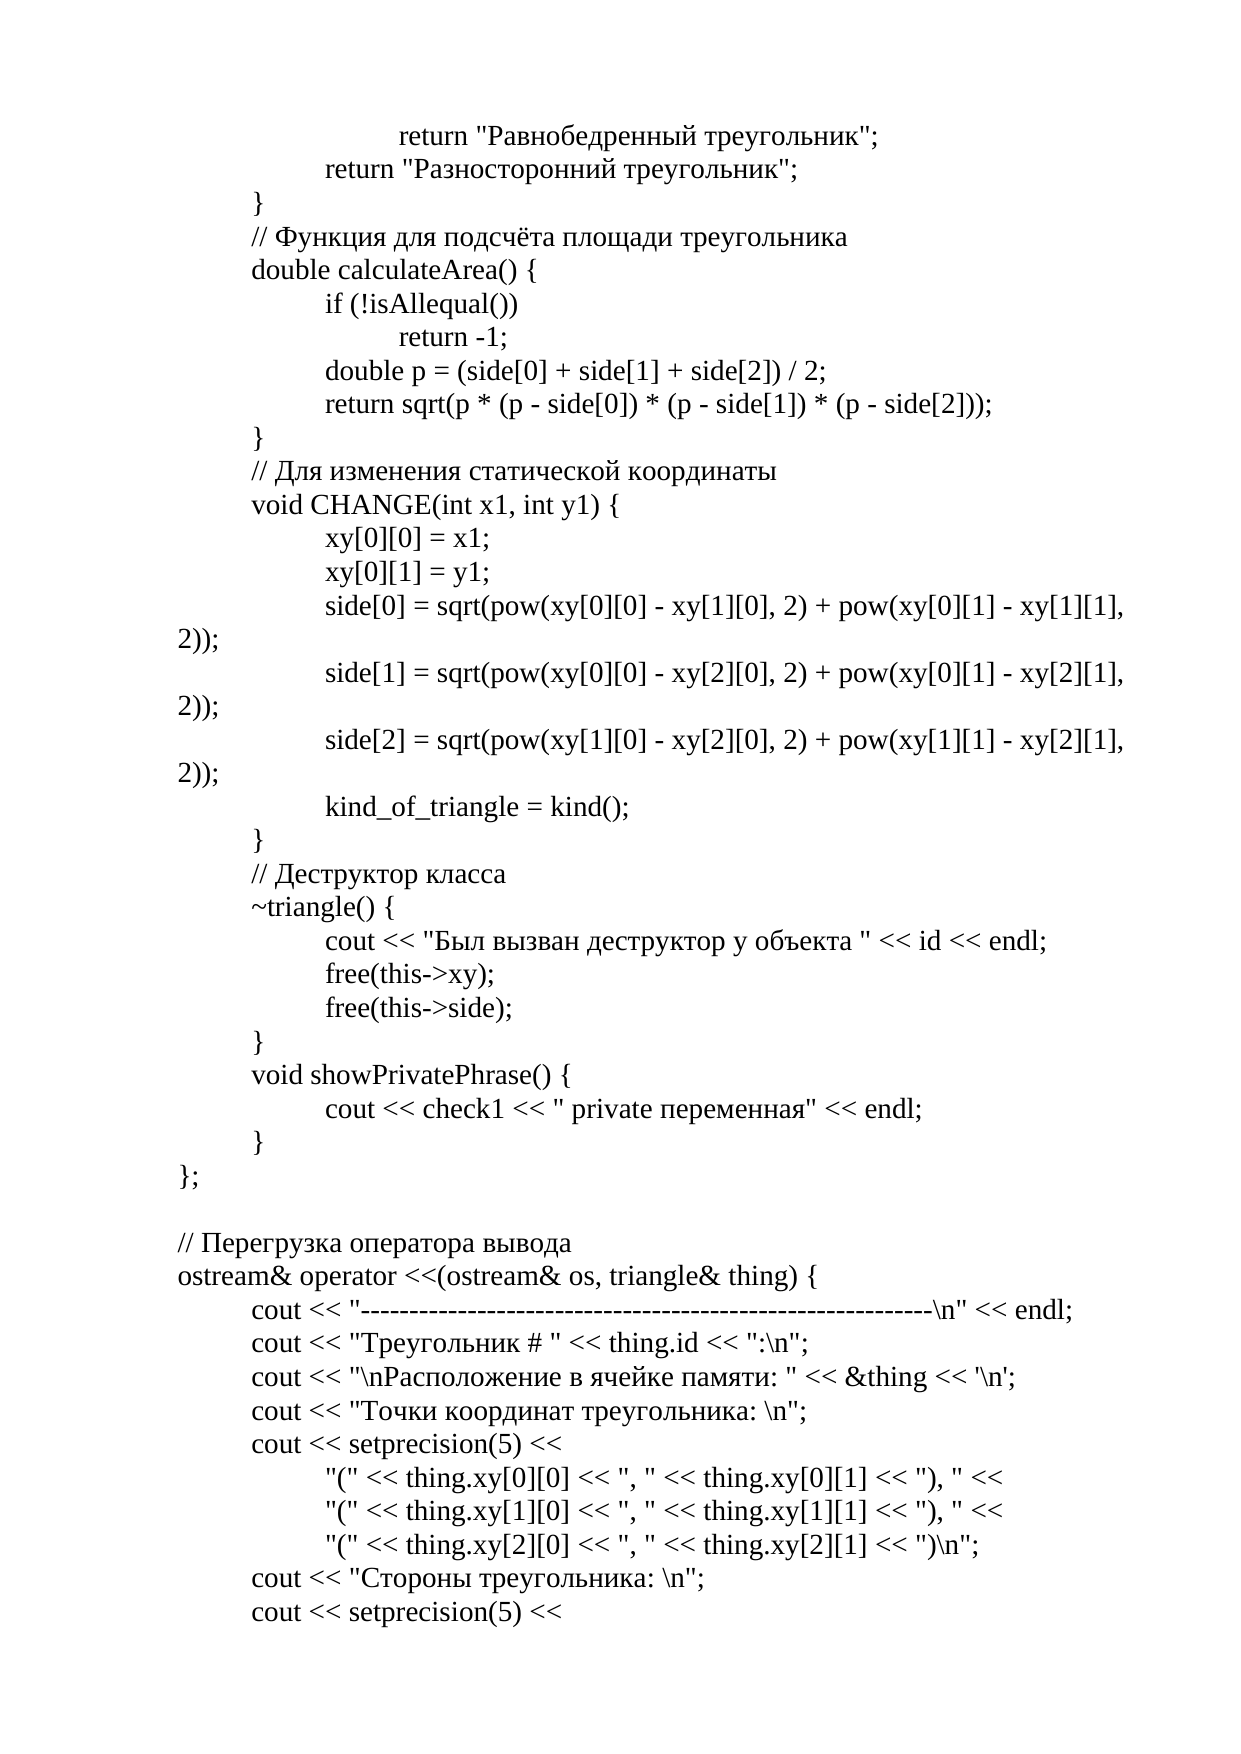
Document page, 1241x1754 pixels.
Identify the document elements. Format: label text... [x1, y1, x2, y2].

text // Перегрузка оператора вывода [177, 1225, 1152, 1258]
text // Деструктор класса [177, 856, 1152, 889]
text "(" << thing.xy[1][0] << ", " << thing.xy[1][1] << "), " << [177, 1493, 1152, 1527]
text free(this->xy); [177, 957, 1152, 990]
text cout << "Был вызван деструктор у объекта " << id << endl; [177, 923, 1152, 957]
text cout << "\nРасположение в ячейке памяти: " << &thing << '\n'; [177, 1359, 1152, 1393]
text kind_of_triangle = kind(); [177, 789, 1152, 822]
text cout << "Треугольник # " << thing.id << ":\n"; [177, 1326, 1152, 1359]
text if (!isAllequal()) [177, 286, 1152, 319]
text side[1] = sqrt(pow(xy[0][0] - xy[2][0], 2) + pow(xy[0][1] - xy[2][1], 2)); [177, 655, 1152, 722]
text xy[0][1] = y1; [177, 554, 1152, 588]
text return "Разносторонний треугольник"; [177, 152, 1152, 185]
text cout << setprecision(5) << [177, 1594, 1152, 1627]
text return -1; [177, 319, 1152, 353]
text double p = (side[0] + side[1] + side[2]) / 2; [177, 353, 1152, 386]
text } [177, 1024, 1152, 1057]
text xy[0][0] = x1; [177, 521, 1152, 554]
text "(" << thing.xy[0][0] << ", " << thing.xy[0][1] << "), " << [177, 1460, 1152, 1493]
text side[0] = sqrt(pow(xy[0][0] - xy[1][0], 2) + pow(xy[0][1] - xy[1][1], 2)); [177, 588, 1152, 655]
text // Функция для подсчёта площади треугольника [177, 219, 1152, 252]
text side[2] = sqrt(pow(xy[1][0] - xy[2][0], 2) + pow(xy[1][1] - xy[2][1], 2)); [177, 722, 1152, 789]
text ~triangle() { [177, 889, 1152, 923]
text // Для изменения статической координаты [177, 453, 1152, 487]
text }; [177, 1158, 1152, 1191]
text void showPrivatePhrase() { [177, 1057, 1152, 1091]
text } [177, 822, 1152, 856]
text double calculateArea() { [177, 252, 1152, 286]
text void CHANGE(int x1, int y1) { [177, 487, 1152, 521]
text cout << "-----------------------------------------------------------\n" << endl; [177, 1292, 1152, 1326]
text cout << "Точки координат треугольника: \n"; [177, 1393, 1152, 1426]
text } [177, 185, 1152, 219]
text ostream& operator <<(ostream& os, triangle& thing) { [177, 1258, 1152, 1292]
text return sqrt(p * (p - side[0]) * (p - side[1]) * (p - side[2])); [177, 386, 1152, 420]
text cout << setprecision(5) << [177, 1426, 1152, 1460]
text "(" << thing.xy[2][0] << ", " << thing.xy[2][1] << ")\n"; [177, 1527, 1152, 1560]
text free(this->side); [177, 990, 1152, 1024]
text cout << "Стороны треугольника: \n"; [177, 1560, 1152, 1594]
text } [177, 1124, 1152, 1158]
text cout << check1 << " private переменная" << endl; [177, 1091, 1152, 1124]
text return "Равнобедренный треугольник"; [177, 118, 1152, 152]
text } [177, 420, 1152, 453]
